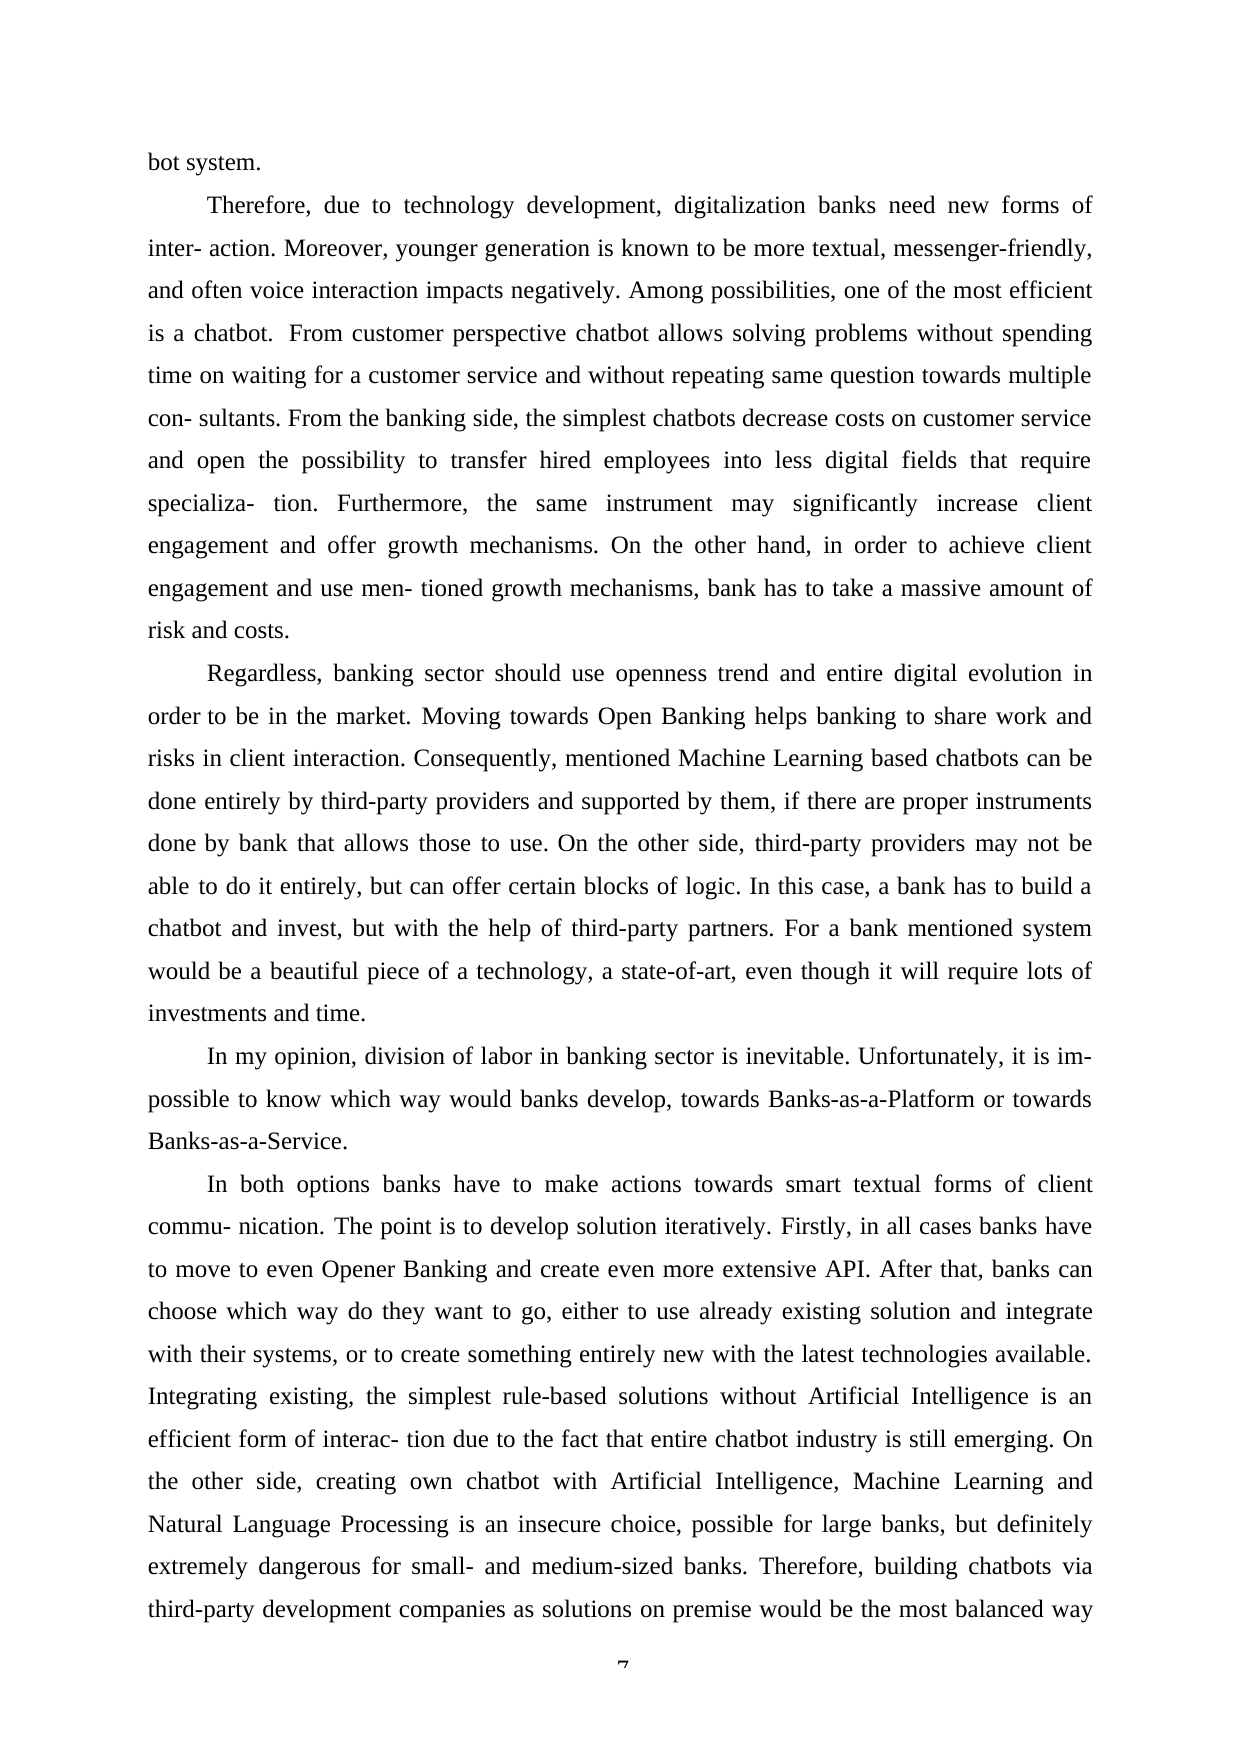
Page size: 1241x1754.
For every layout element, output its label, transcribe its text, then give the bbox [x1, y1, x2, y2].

text Regardless, banking sector should use openness trend and entire digital evolution in order to be in the market. Moving towards Open Banking helps banking to share work and risks in client interaction. Consequently, mentioned Machine Learning based chatbots can be done entirely by third-party providers and supported by them, if there are proper instruments done by bank that allows those to use. On the other side, third-party providers may not be able to do it entirely, but can offer certain blocks of logic. In this case, a bank has to build a chatbot and invest, but with the help of third-party partners. For a bank mentioned system would be a beautiful piece of a technology, a state-of-art, even though it will require lots of investments and time. [148, 658, 1093, 1027]
text Therefore, due to technology development, digitalization banks need new forms of inter- action. Moreover, younger generation is known to be more textual, messenger-friendly, and often voice interaction impacts negatively. Among possibilities, one of the most efficient is a chatbot. From customer perspective chatbot allows solving problems without spending time on waiting for a customer service and without repeating same question towards multiple con- sultants. From the banking side, the simplest chatbots decrease costs on customer service and open the possibility to transfer hired employees into less digital fields that require specializa- tion. Furthermore, the same instrument may significantly increase client engagement and offer growth mechanisms. On the other hand, in order to achieve client engagement and use men- tioned growth mechanisms, bank has to take a massive amount of risk and costs. [148, 190, 1093, 644]
text bot system. [148, 147, 1136, 176]
text In my opinion, division of labor in banking sector is inevitable. Unfortunately, it is im- possible to know which way would banks develop, towards Banks-as-a-Platform or towards Banks-as-a-Service. [148, 1041, 1093, 1155]
